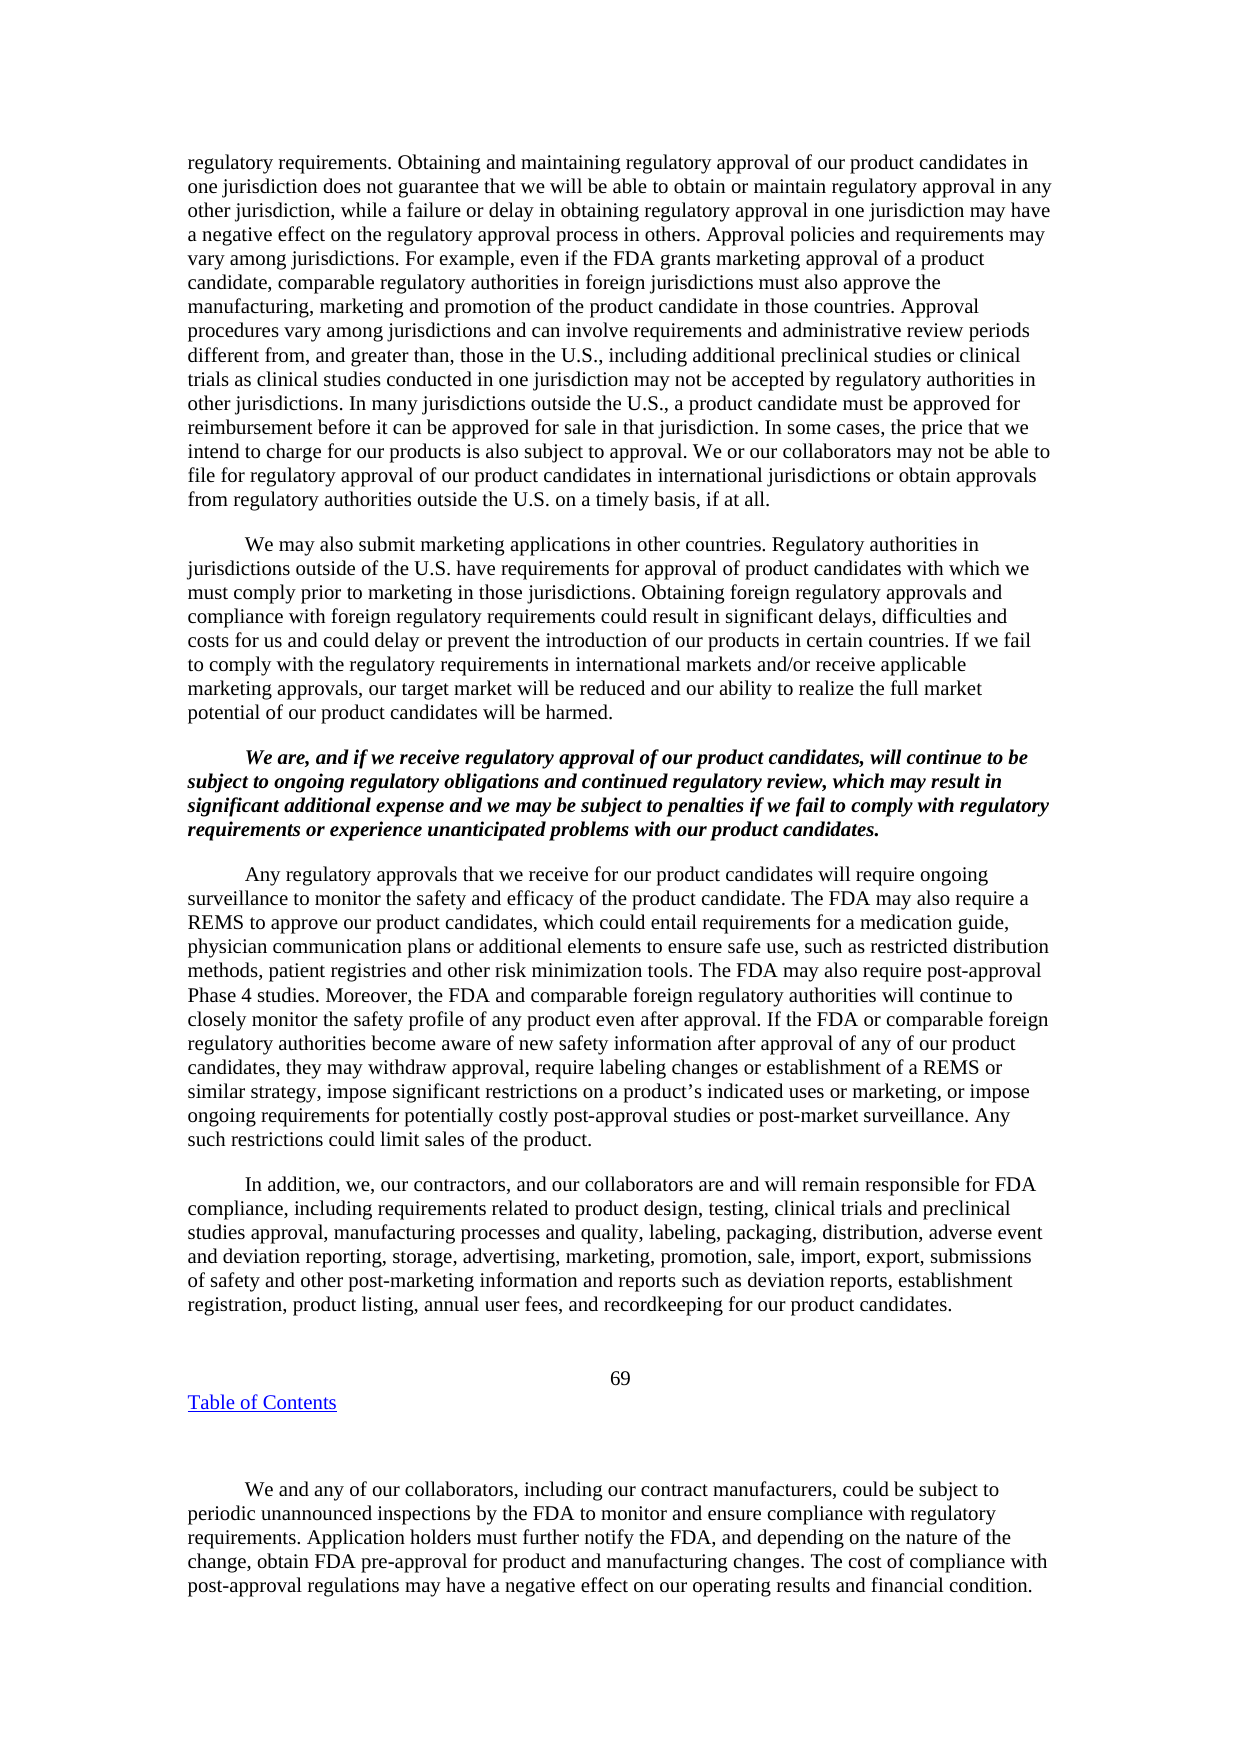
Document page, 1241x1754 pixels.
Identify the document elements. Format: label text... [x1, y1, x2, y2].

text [187, 150, 1053, 511]
text Any regulatory approvals that we receive for our product candidates will require ongoing surveillance to monitor the safety and efficacy of the product candidate. The FDA may also require a REMS to approve our product candidates, which could entail requirements for a medication guide, physician communication plans or additional elements to ensure safe use, such as restricted distribution methods, patient registries and other risk minimization tools. The FDA may also require post-approval Phase 4 studies. Moreover, the FDA and comparable foreign regulatory authorities will continue to closely monitor the safety profile of any product even after approval. If the FDA or comparable foreign regulatory authorities become aware of new safety information after approval of any of our product candidates, they may withdraw approval, require labeling changes or establishment of a REMS or similar strategy, impose significant restrictions on a product’s indicated uses or marketing, or impose ongoing requirements for potentially costly post-approval studies or post-market surveillance. Any such restrictions could limit sales of the product. [187, 862, 1053, 1151]
text In addition, we, our contractors, and our collaborators are and will remain responsible for FDA compliance, including requirements related to product design, testing, clinical trials and preclinical studies approval, manufacturing processes and quality, labeling, packaging, distribution, adverse event and deviation reporting, storage, advertising, marketing, promotion, sale, import, export, submissions of safety and other post-marketing information and reports such as deviation reports, establishment registration, product listing, annual user fees, and recordkeeping for our product candidates. [187, 1172, 1053, 1316]
text We may also submit marketing applications in other countries. Regulatory authorities in jurisdictions outside of the U.S. have requirements for approval of product candidates with which we must comply prior to marketing in those jurisdictions. Obtaining foreign regulatory approvals and compliance with foreign regulatory requirements could result in significant delays, difficulties and costs for us and could delay or prevent the introduction of our products in certain countries. If we fail to comply with the regulatory requirements in international markets and/or receive applicable marketing approvals, our target market will be reduced and our ability to realize the full market potential of our product candidates will be harmed. [187, 532, 1053, 724]
text We are, and if we receive regulatory approval of our product candidates, will continue to be subject to ongoing regulatory obligations and continued regulatory review, which may result in significant additional expense and we may be subject to penalties if we fail to comply with regulatory requirements or experience unanticipated problems with our product candidates. [187, 745, 1053, 841]
text We and any of our collaborators, including our contract manufacturers, could be subject to periodic unannounced inspections by the FDA to monitor and ensure compliance with regulatory requirements. Application holders must further notify the FDA, and depending on the nature of the change, obtain FDA pre-approval for product and manufacturing changes. The cost of compliance with post-approval regulations may have a negative effect on our operating results and financial condition. [187, 1477, 1053, 1597]
text Table of Contents [187, 1390, 1053, 1414]
text 69 [187, 1366, 1053, 1390]
